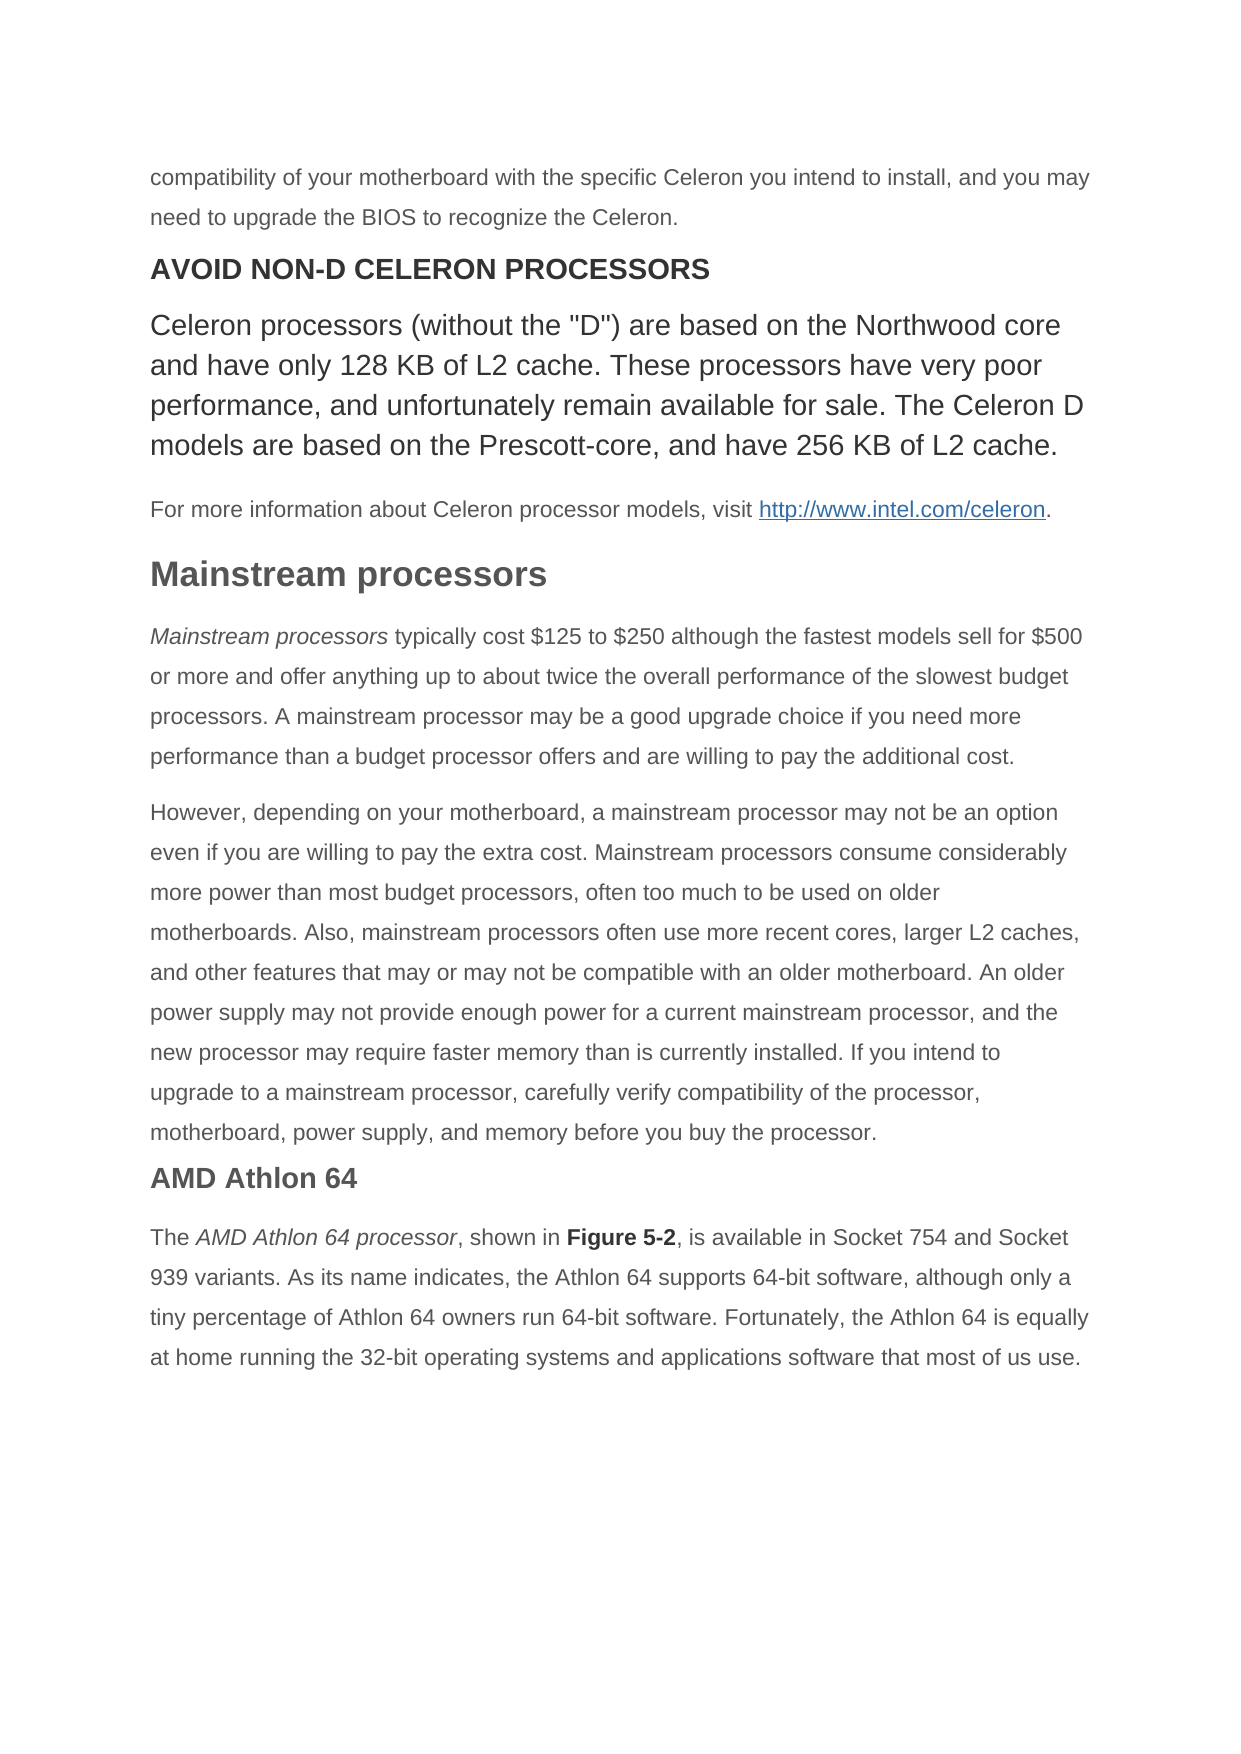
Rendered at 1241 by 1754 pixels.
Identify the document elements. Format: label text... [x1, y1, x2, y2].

text For more information about Celeron processor models, visit http://www.intel.com/celeron. [150, 482, 1090, 522]
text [150, 150, 1090, 230]
text AMD Athlon 64 [150, 1161, 1090, 1194]
text The AMD Athlon 64 processor, shown in Figure 5-2, is available in Socket 754 and Socket 939 variants. As its name indicates, the Athlon 64 supports 64-bit software, although only a tiny percentage of Athlon 64 owners run 64-bit software. Fortunately, the Athlon 64 is equally at home running the 32-bit operating systems and applications software that most of us use. [150, 1210, 1090, 1370]
text AVOID NON-D CELERON PROCESSORS [150, 246, 1090, 286]
text However, depending on your motherboard, a mainstream processor may not be an option even if you are willing to pay the extra cost. Mainstream processors consume considerably more power than most budget processors, often too much to be used on older motherboards. Also, mainstream processors often use more recent cores, larger L2 caches, and other features that may or may not be compatible with an older motherboard. An older power supply may not provide enough power for a current mainstream processor, and the new processor may require faster memory than is currently installed. If you intend to upgrade to a mainstream processor, carefully verify compatibility of the processor, motherboard, power supply, and memory before you buy the processor. [150, 785, 1090, 1145]
text Mainstream processors typically cost $125 to $250 although the fastest models sell for $500 or more and offer anything up to about twice the overall performance of the slowest budget processors. A mainstream processor may be a good upgrade choice if you need more performance than a budget processor offers and are willing to pay the additional cost. [150, 609, 1090, 769]
text Mainstream processors [150, 553, 1090, 594]
text Celeron processors (without the "D") are based on the Northwood core and have only 128 KB of L2 cache. These processors have very poor performance, and unfortunately remain available for sale. The Celeron D models are based on the Prescott-core, and have 256 KB of L2 cache. [150, 301, 1090, 461]
